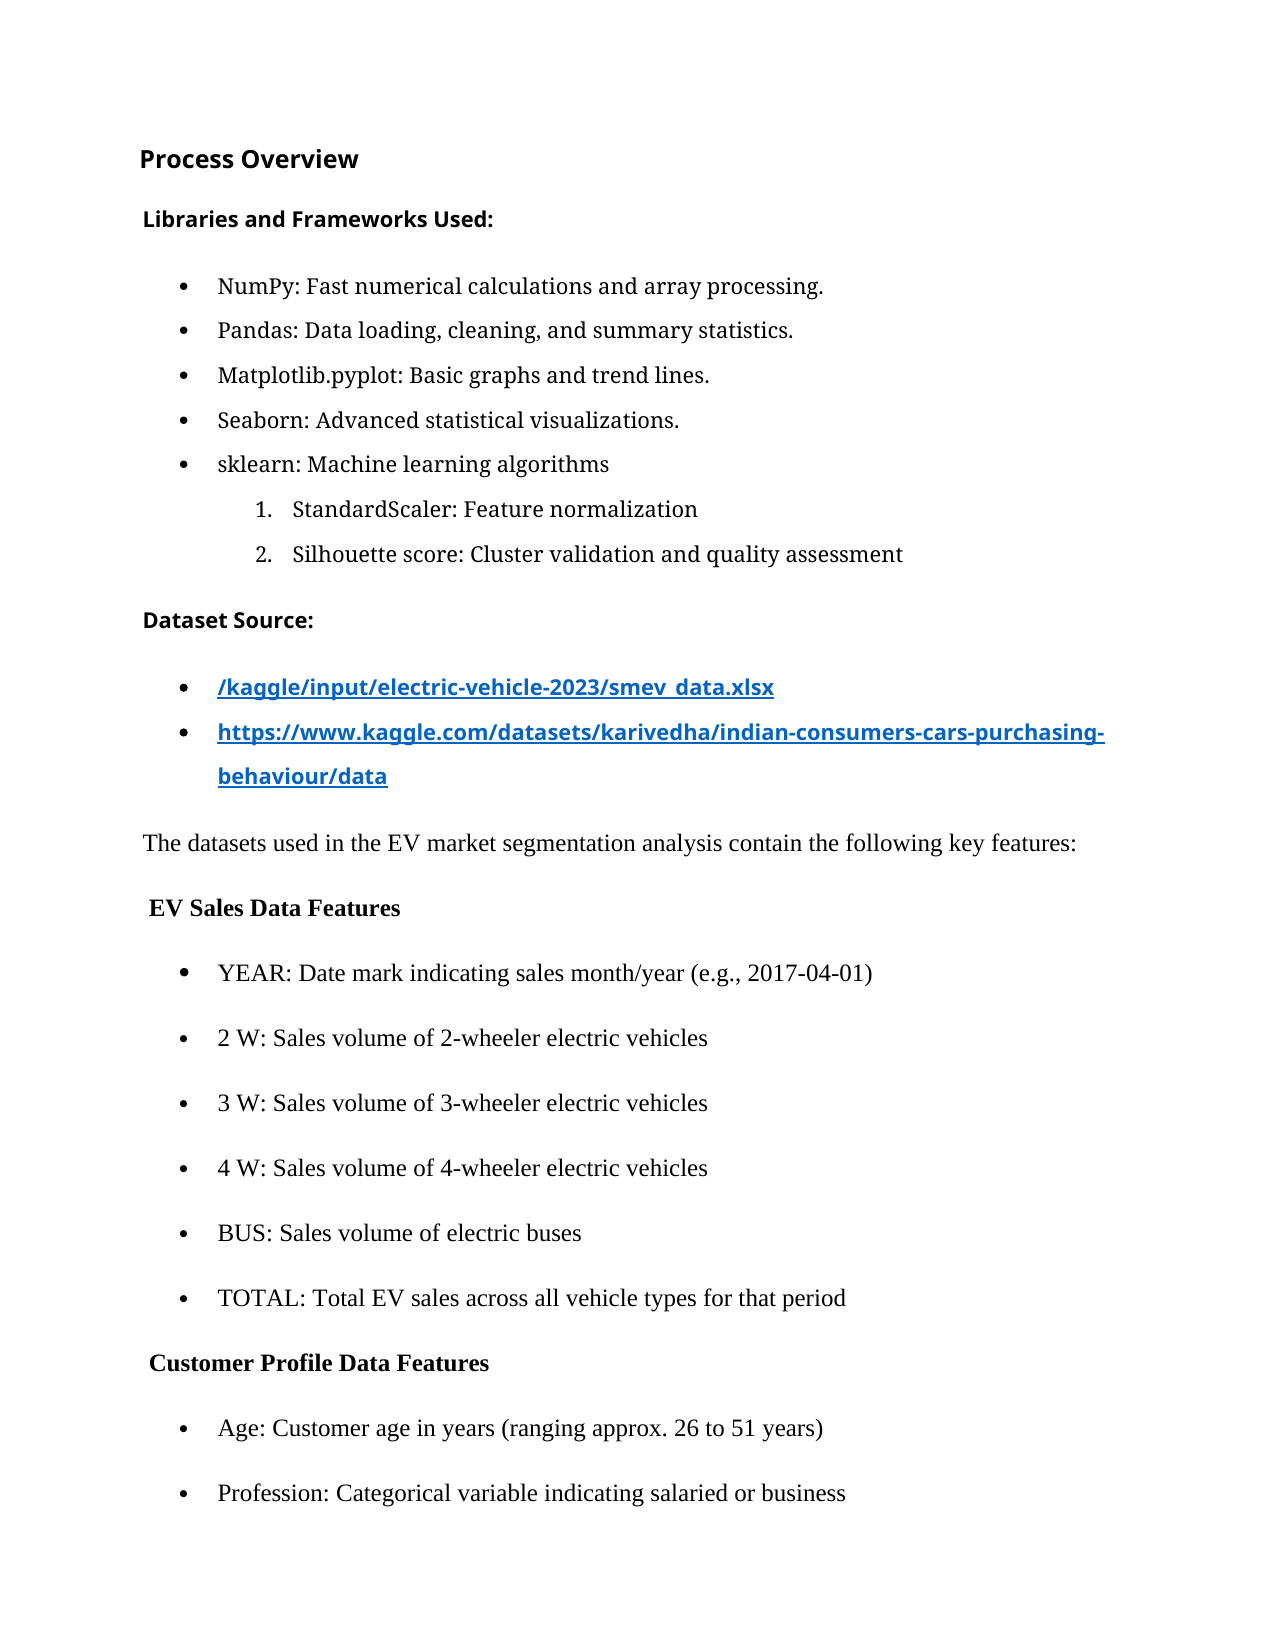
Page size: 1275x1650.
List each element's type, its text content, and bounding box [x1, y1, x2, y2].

list https://www.kaggle.com/datasets/karivedha/indian-consumers-cars-purchasing-behaviour/data [180, 717, 1133, 791]
list 3 W: Sales volume of 3-wheeler electric vehicles [180, 1088, 1133, 1117]
list Seaborn: Advanced statistical visualizations. [180, 405, 1133, 434]
list YEAR: Date mark indicating sales month/year (e.g., 2017-04-01) [180, 958, 1133, 987]
text Dataset Source: [142, 605, 1133, 635]
text The datasets used in the EV market segmentation analysis contain the following key features: [142, 828, 1133, 857]
list Age: Customer age in years (ranging approx. 26 to 51 years) [180, 1413, 1133, 1442]
list sklearn: Machine learning algorithms [180, 449, 1133, 479]
text Libraries and Frameworks Used: [142, 204, 1133, 234]
text Process Overview [139, 142, 1133, 176]
list StandardScaler: Feature normalization [255, 494, 1133, 524]
list NumPy: Fast numerical calculations and array processing. [180, 271, 1133, 301]
list Matplotlib.pyplot: Basic graphs and trend lines. [180, 360, 1133, 390]
text Customer Profile Data Features [142, 1348, 1133, 1377]
list Silhouette score: Cluster validation and quality assessment [255, 539, 1133, 569]
list Pandas: Data loading, cleaning, and summary statistics. [180, 315, 1133, 345]
list /kaggle/input/electric-vehicle-2023/smev_data.xlsx [180, 672, 1133, 702]
list Profession: Categorical variable indicating salaried or business [180, 1478, 1133, 1507]
text EV Sales Data Features [142, 893, 1133, 922]
list TOTAL: Total EV sales across all vehicle types for that period [180, 1283, 1133, 1312]
list BUS: Sales volume of electric buses [180, 1218, 1133, 1247]
list 2 W: Sales volume of 2-wheeler electric vehicles [180, 1023, 1133, 1052]
list 4 W: Sales volume of 4-wheeler electric vehicles [180, 1153, 1133, 1182]
